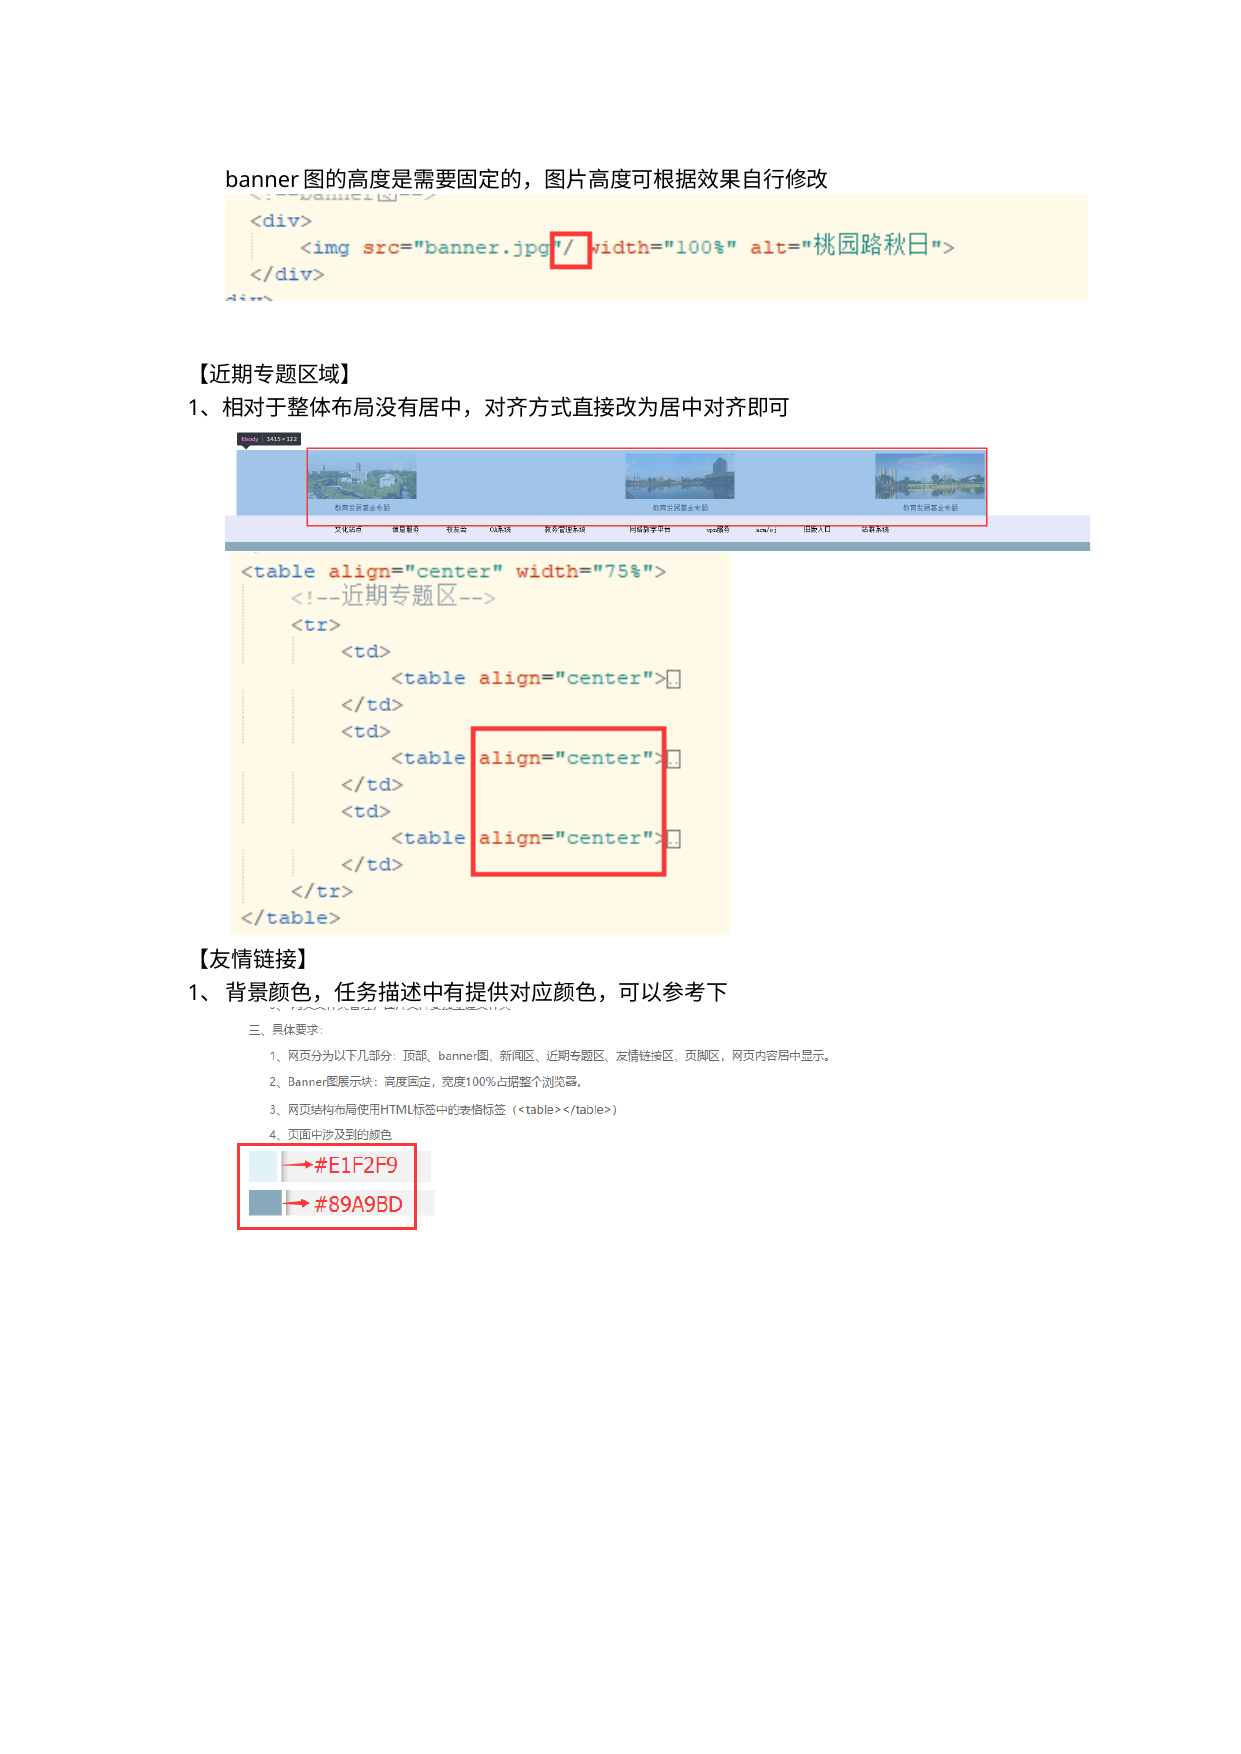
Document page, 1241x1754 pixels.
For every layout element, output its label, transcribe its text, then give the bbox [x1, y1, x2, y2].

picture [225, 1007, 854, 1241]
list 背景颜色，任务描述中有提供对应颜色，可以参考下 [187, 974, 1053, 1007]
picture [225, 422, 1091, 551]
text 【近期专题区域】 [187, 357, 1053, 389]
text 1、相对于整体布局没有居中，对齐方式直接改为居中对齐即可 [187, 389, 1053, 422]
list banner图的高度是需要固定的，图片高度可根据效果自行修改 [225, 162, 1053, 194]
picture [230, 552, 731, 935]
text 【友情链接】 [187, 942, 1053, 974]
picture [225, 194, 1088, 301]
